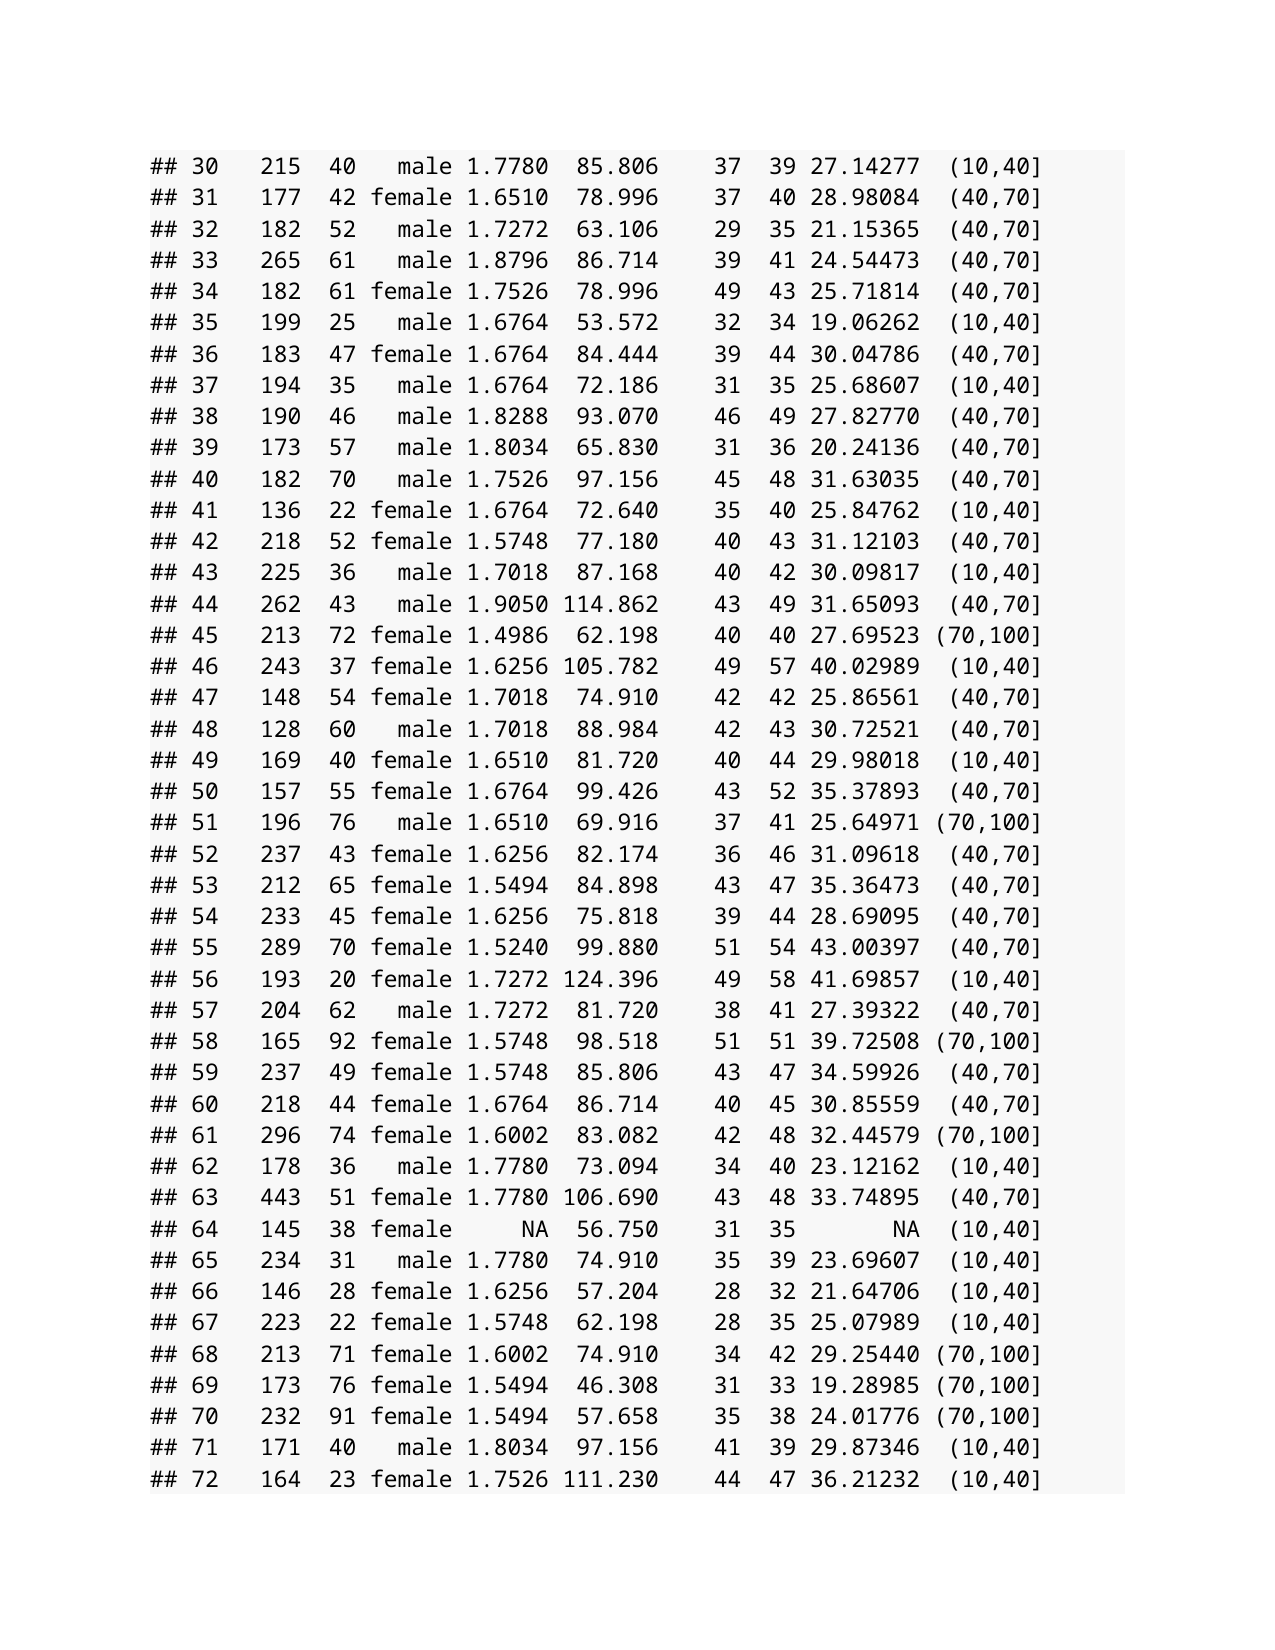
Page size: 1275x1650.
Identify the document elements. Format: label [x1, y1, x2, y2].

text [150, 150, 1125, 1494]
